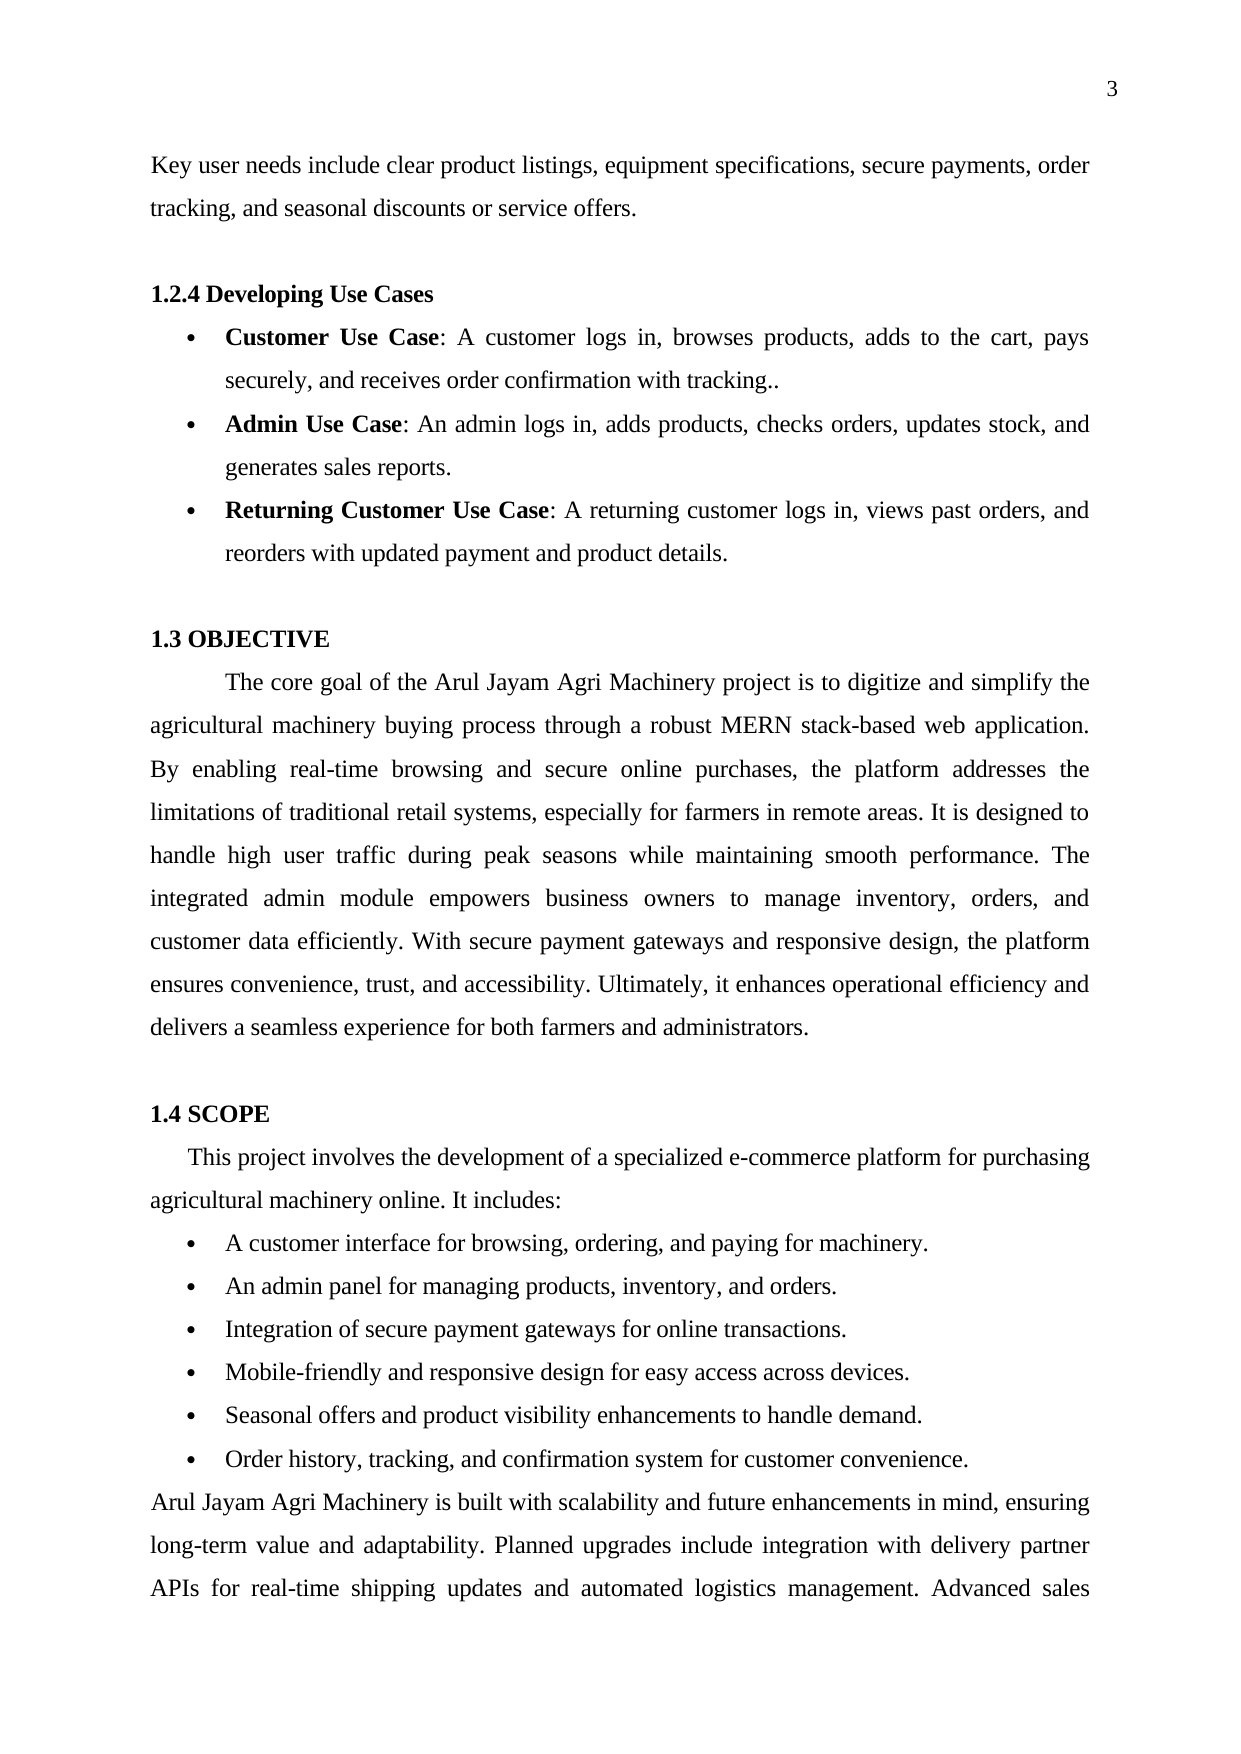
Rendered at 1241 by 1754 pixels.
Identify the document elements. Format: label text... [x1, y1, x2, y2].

list Mobile-friendly and responsive design for easy access across devices. [187, 1357, 1090, 1386]
list Returning Customer Use Case: A returning customer logs in, views past orders, and reorders with updated payment and product details. [187, 495, 1090, 567]
list Integration of secure payment gateways for online transactions. [187, 1314, 1090, 1343]
list Customer Use Case: A customer logs in, browses products, adds to the cart, pays securely, and receives order confirmation with tracking.. [187, 322, 1090, 394]
text Key user needs include clear product listings, equipment specifications, secure payments, order tracking, and seasonal discounts or service offers. [150, 150, 1090, 222]
list Admin Use Case: An admin logs in, adds products, checks orders, updates stock, and generates sales reports. [187, 409, 1090, 481]
text 1.3 OBJECTIVE [150, 624, 1090, 653]
text The core goal of the Arul Jayam Agri Machinery project is to digitize and simplify the agricultural machinery buying process through a robust MERN stack-based web application. By enabling real-time browsing and secure online purchases, the platform addresses the limitations of traditional retail systems, especially for farmers in remote areas. It is designed to handle high user traffic during peak seasons while maintaining smooth performance. The integrated admin module empowers business owners to manage inventory, orders, and customer data efficiently. With secure payment gateways and responsive design, the platform ensures convenience, trust, and accessibility. Ultimately, it enhances operational efficiency and delivers a seamless experience for both farmers and administrators. [150, 667, 1090, 1041]
list Order history, tracking, and confirmation system for customer convenience. [187, 1444, 1090, 1472]
list A customer interface for browsing, ordering, and paying for machinery. [187, 1228, 1090, 1257]
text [150, 1487, 1090, 1602]
text 1.2.4 Developing Use Cases [150, 279, 1090, 308]
text This project involves the development of a specialized e-commerce platform for purchasing agricultural machinery online. It includes: [150, 1142, 1090, 1214]
list Seasonal offers and product visibility enhancements to handle demand. [187, 1401, 1090, 1429]
list SCOPE [150, 1099, 1090, 1127]
list An admin panel for managing products, inventory, and orders. [187, 1271, 1090, 1300]
